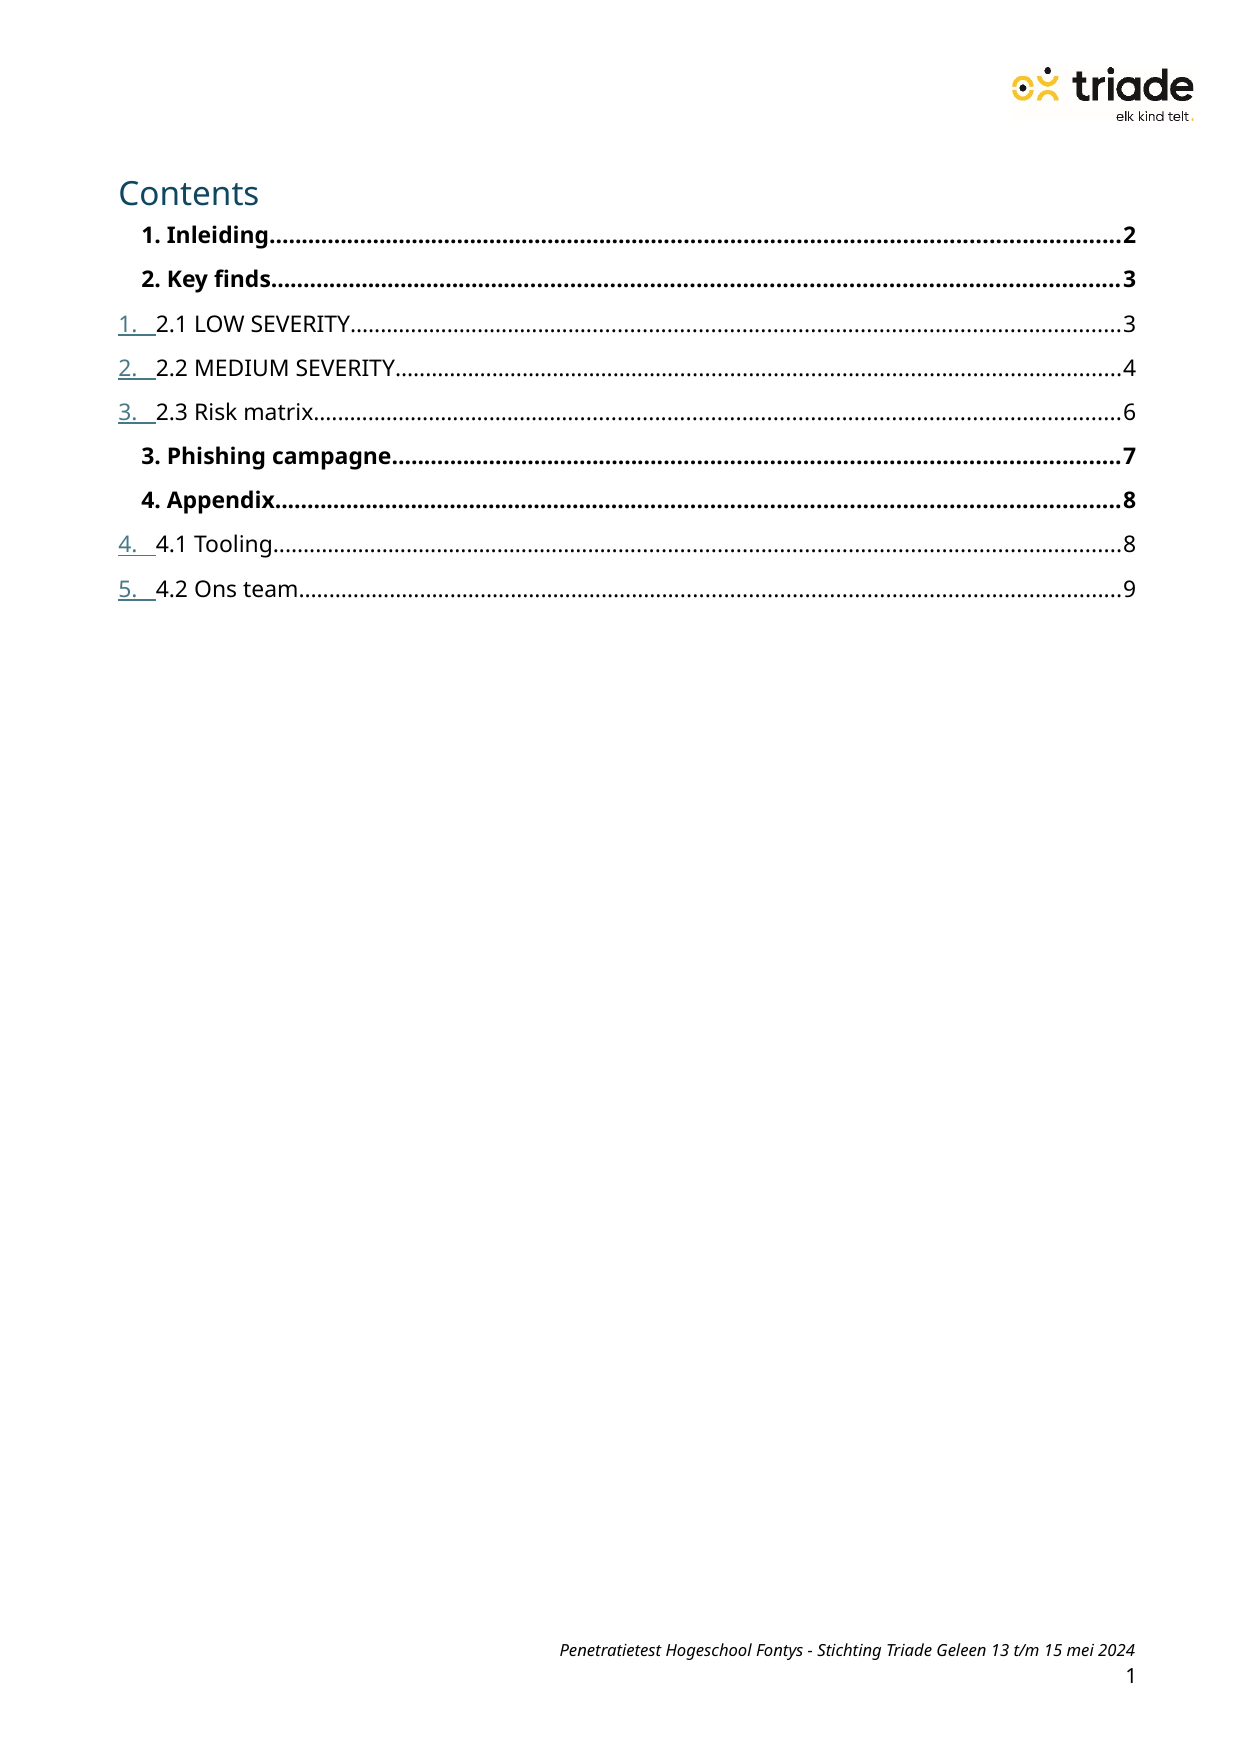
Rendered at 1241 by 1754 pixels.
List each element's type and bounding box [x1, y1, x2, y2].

picture [1012, 67, 1194, 121]
